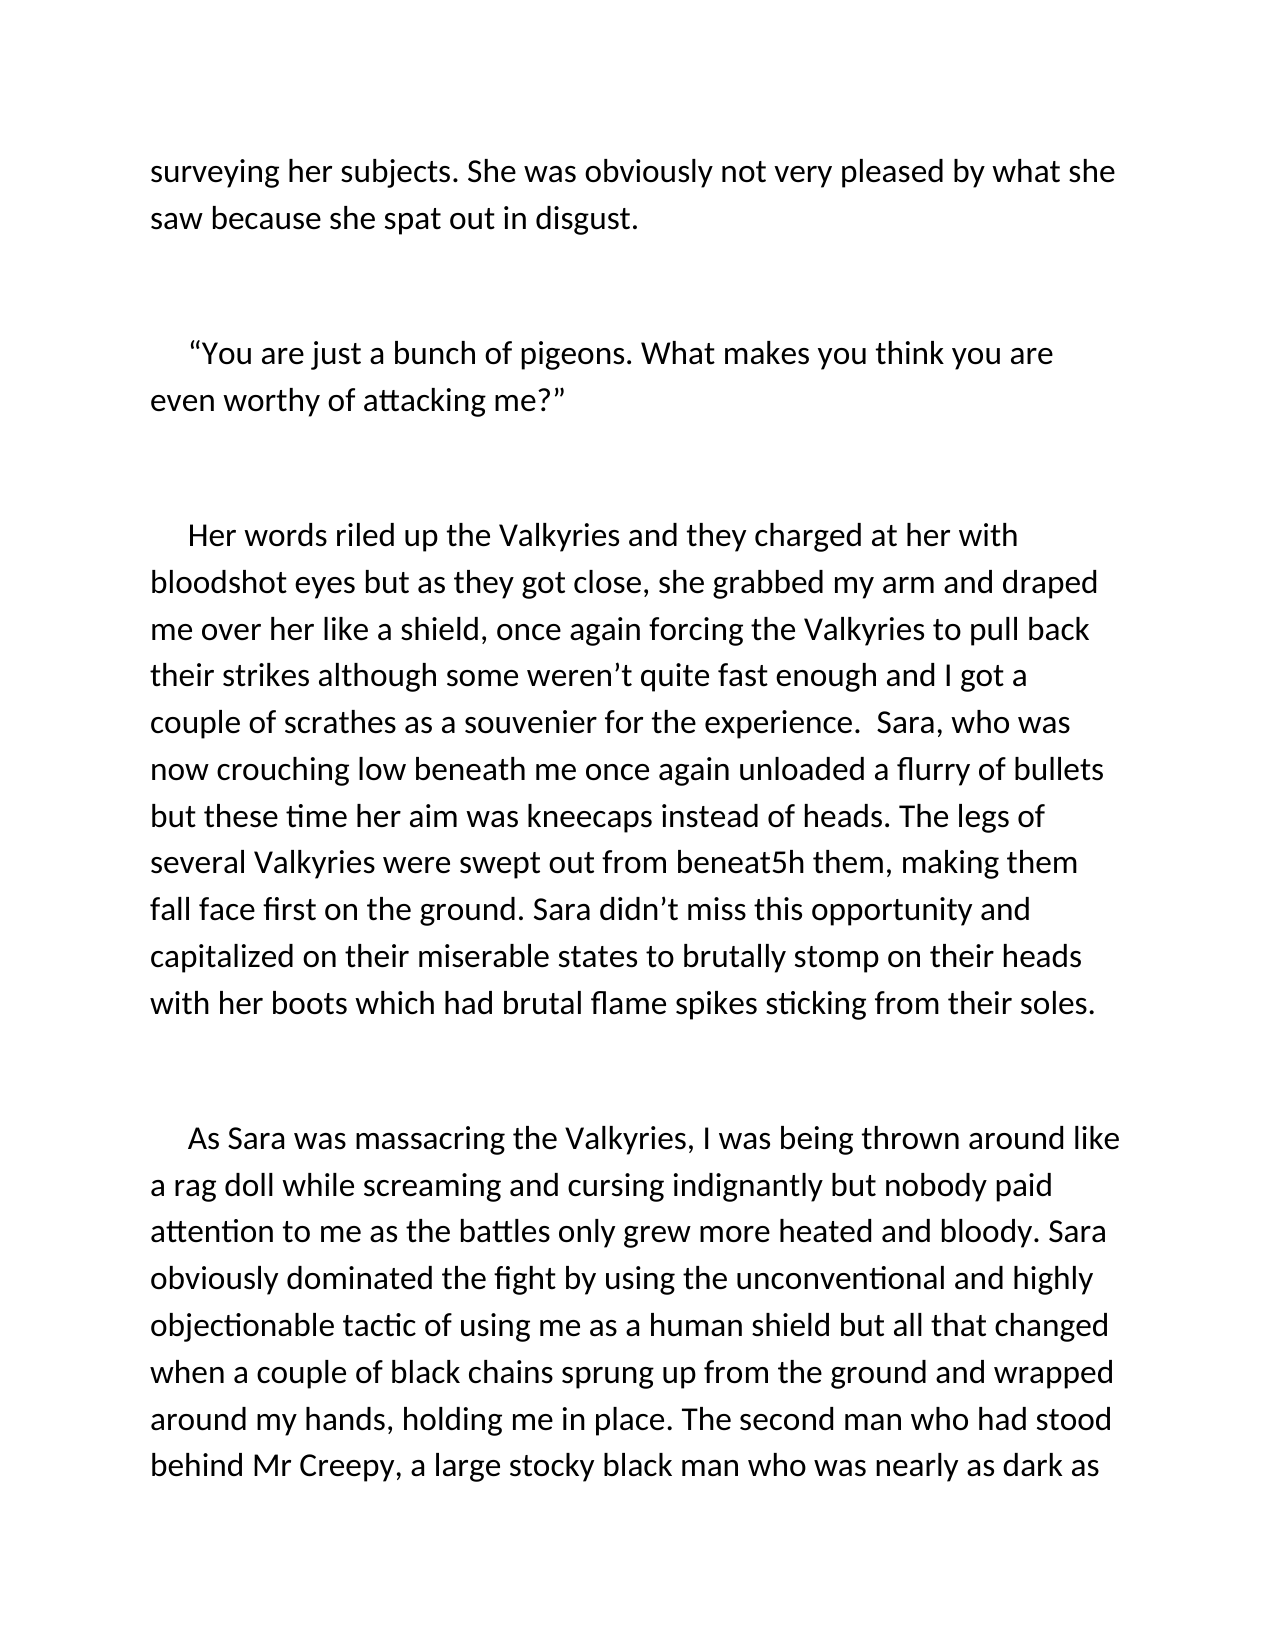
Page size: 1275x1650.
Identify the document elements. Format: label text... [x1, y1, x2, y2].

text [150, 150, 1125, 237]
text Her words riled up the Valkyries and they charged at her with bloodshot eyes but as they got close, she grabbed my arm and draped me over her like a shield, once again forcing the Valkyries to pull back their strikes although some weren’t quite fast enough and I got a couple of scrathes as a souvenier for the experience. Sara, who was now crouching low beneath me once again unloaded a flurry of bullets but these time her aim was kneecaps instead of heads. The legs of several Valkyries were swept out from beneat5h them, making them fall face first on the ground. Sara didn’t miss this opportunity and capitalized on their miserable states to brutally stomp on their heads with her boots which had brutal flame spikes sticking from their soles. [150, 514, 1125, 1022]
text “You are just a bunch of pigeons. What makes you think you are even worthy of attacking me?” [150, 332, 1125, 419]
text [150, 1117, 1125, 1485]
